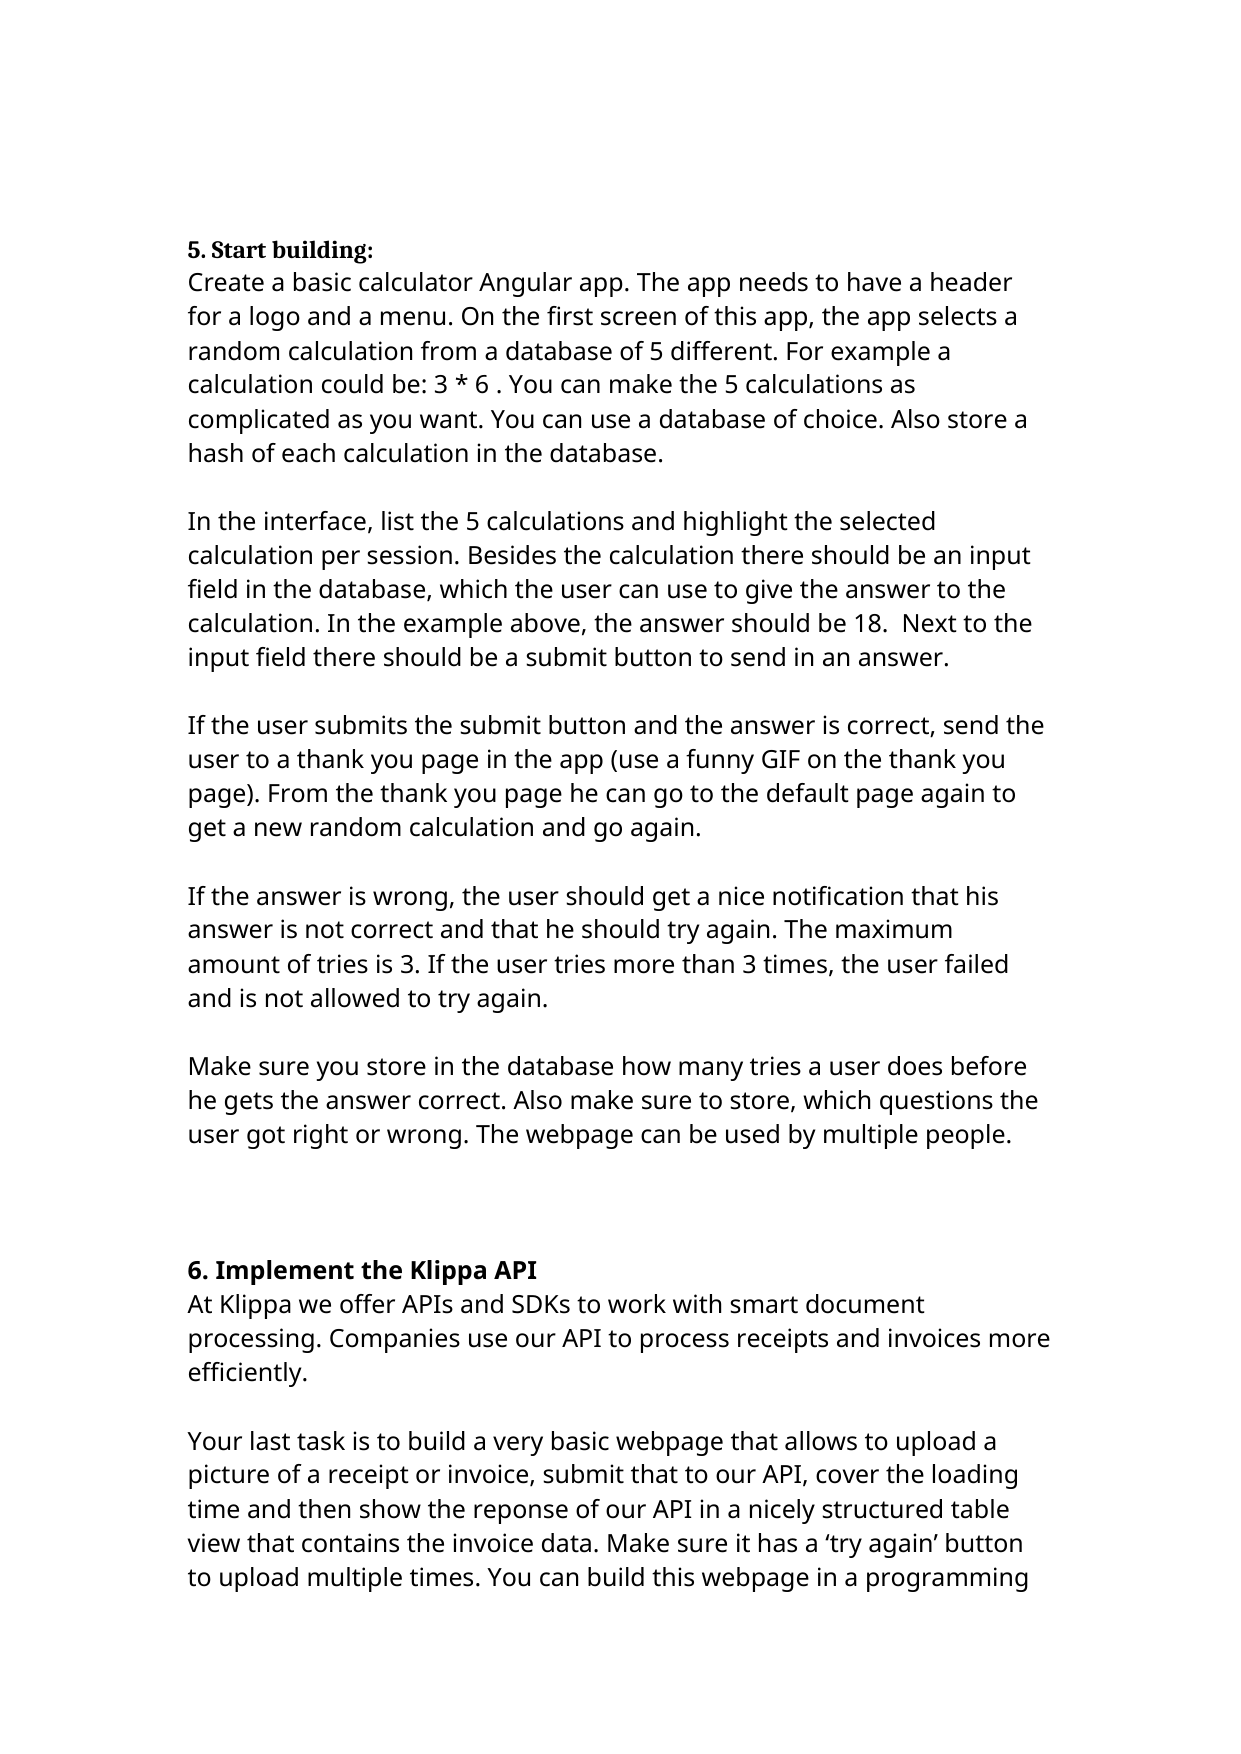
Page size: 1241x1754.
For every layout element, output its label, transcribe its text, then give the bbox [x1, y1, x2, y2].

text 5. Start building: Create a basic calculator Angular app. The app needs to have a header for a logo and a menu. On the first screen of this app, the app selects a random calculation from a database of 5 different. For example a calculation could be: 3 * 6 . You can make the 5 calculations as complicated as you want. You can use a database of choice. Also store a hash of each calculation in the database. In the interface, list the 5 calculations and highlight the selected calculation per session. Besides the calculation there should be an input field in the database, which the user can use to give the answer to the calculation. In the example above, the answer should be 18. Next to the input field there should be a submit button to send in an answer. If the user submits the submit button and the answer is correct, send the user to a thank you page in the app (use a funny GIF on the thank you page). From the thank you page he can go to the default page again to get a new random calculation and go again. If the answer is wrong, the user should get a nice notification that his answer is not correct and that he should try again. The maximum amount of tries is 3. If the user tries more than 3 times, the user failed and is not allowed to try again. Make sure you store in the database how many tries a user does before he gets the answer correct. Also make sure to store, which questions the user got right or wrong. The webpage can be used by multiple people. [187, 236, 1053, 1151]
text At Klippa we offer APIs and SDKs to work with smart document processing. Companies use our API to process receipts and invoices more efficiently. [187, 1287, 1053, 1389]
text 6. Implement the Klippa API [187, 1253, 1053, 1287]
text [187, 1423, 1053, 1593]
